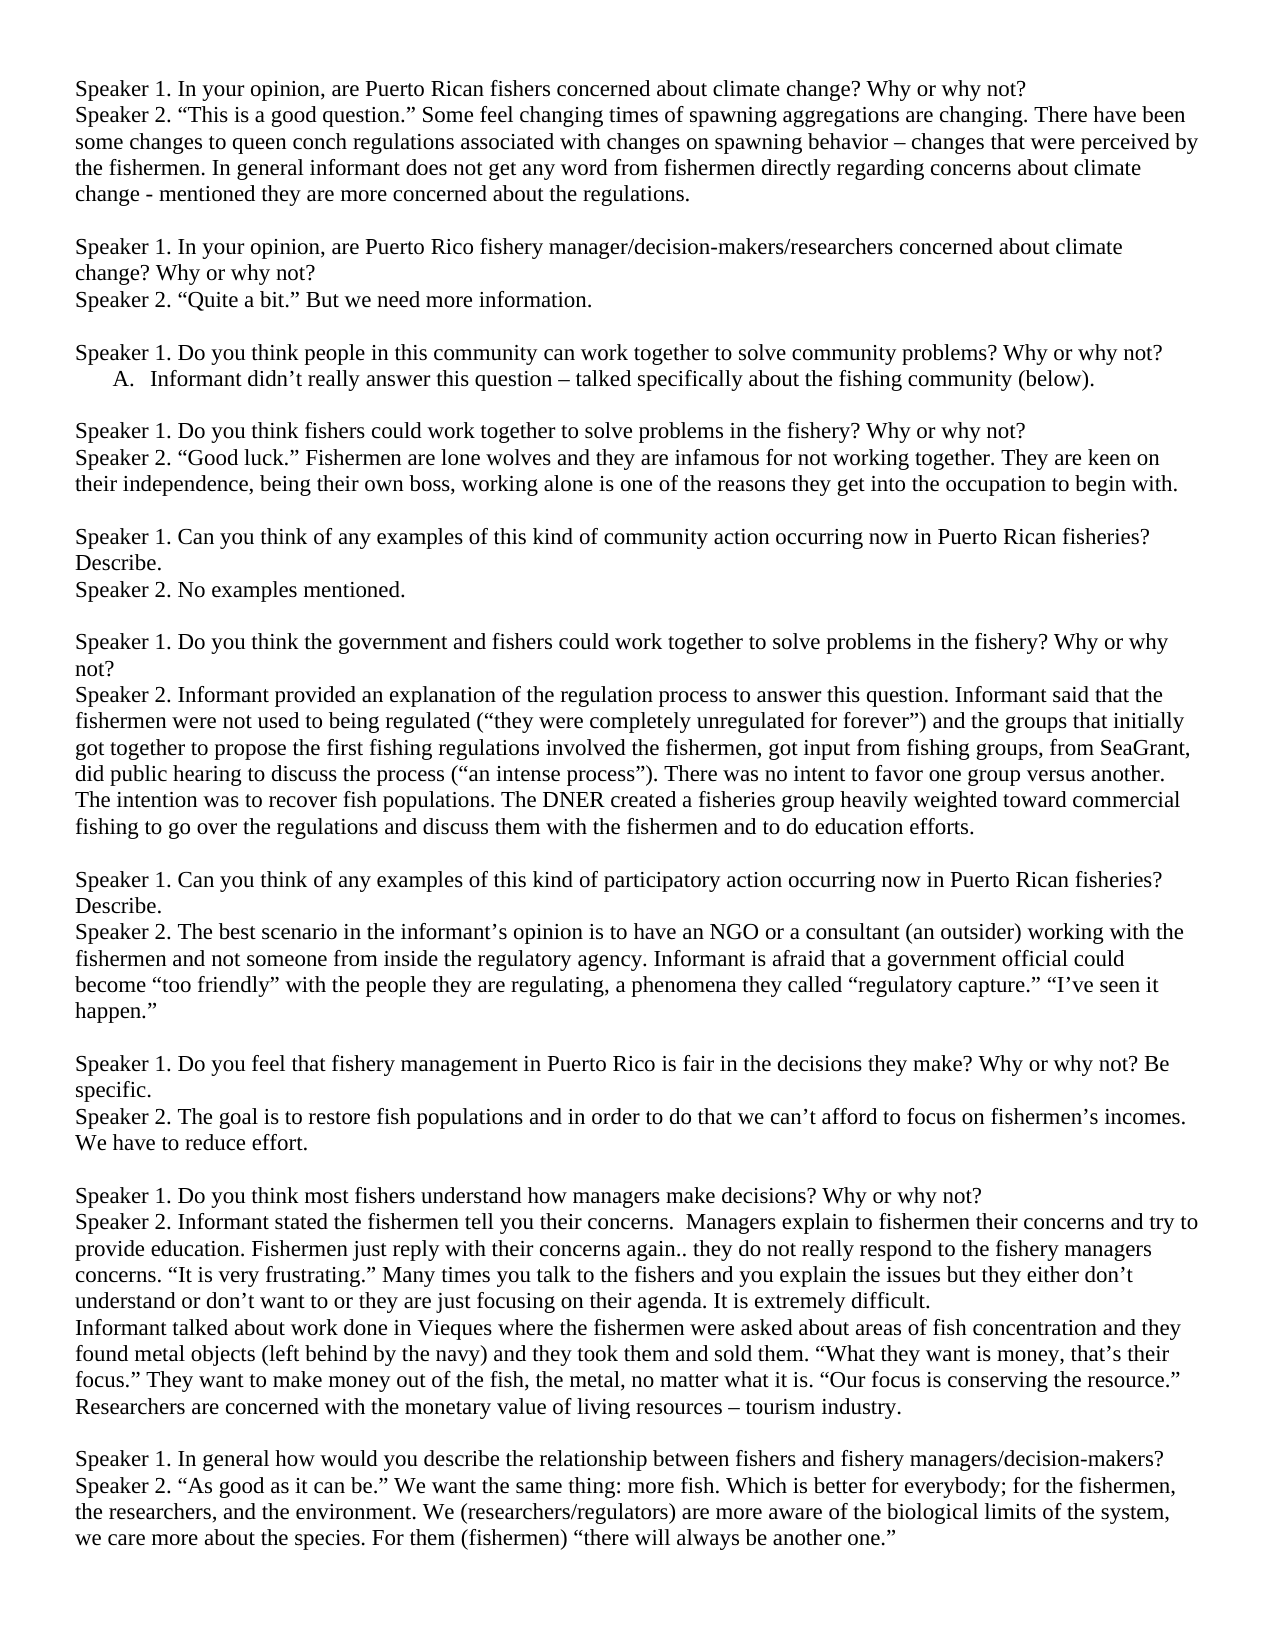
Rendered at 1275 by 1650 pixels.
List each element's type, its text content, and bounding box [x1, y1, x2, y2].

text Speaker 1. Do you think fishers could work together to solve problems in the fishery? Why or why not? [75, 418, 1200, 444]
text Speaker 2. The goal is to restore fish populations and in order to do that we can’t afford to focus on fishermen’s incomes. We have to reduce effort. [75, 1103, 1200, 1156]
text Speaker 1. Do you think the government and fishers could work together to solve problems in the fishery? Why or why not? [75, 628, 1200, 681]
text Speaker 2. “This is a good question.” Some feel changing times of spawning aggregations are changing. There have been some changes to queen conch regulations associated with changes on spawning behavior – changes that were perceived by the fishermen. In general informant does not get any word from fishermen directly regarding concerns about climate change - mentioned they are more concerned about the regulations. [75, 101, 1200, 207]
text Speaker 2. “As good as it can be.” We want the same thing: more fish. Which is better for everybody; for the fishermen, the researchers, and the environment. We (researchers/regulators) are more aware of the biological limits of the system, we care more about the species. For them (fishermen) “there will always be another one.” [75, 1472, 1200, 1551]
text Speaker 1. In your opinion, are Puerto Rico fishery manager/decision-makers/researchers concerned about climate change? Why or why not? [75, 233, 1200, 286]
text Speaker 2. “Good luck.” Fishermen are lone wolves and they are infamous for not working together. They are keen on their independence, being their own boss, working alone is one of the reasons they get into the occupation to begin with. [75, 444, 1200, 497]
text Speaker 1. Can you think of any examples of this kind of community action occurring now in Puerto Rican fisheries? Describe. [75, 523, 1200, 576]
text Speaker 1. Can you think of any examples of this kind of participatory action occurring now in Puerto Rican fisheries? Describe. [75, 866, 1200, 918]
text Speaker 2. No examples mentioned. [75, 576, 1200, 602]
text Speaker 2. The best scenario in the informant’s opinion is to have an NGO or a consultant (an outsider) working with the fishermen and not someone from inside the regulatory agency. Informant is afraid that a government official could become “too friendly” with the people they are regulating, a phenomena they called “regulatory capture.” “I’ve seen it happen.” [75, 918, 1200, 1024]
text Speaker 1. Do you think people in this community can work together to solve community problems? Why or why not? [75, 338, 1200, 365]
text Speaker 2. Informant stated the fishermen tell you their concerns. Managers explain to fishermen their concerns and try to provide education. Fishermen just reply with their concerns again.. they do not really respond to the fishery managers concerns. “It is very frustrating.” Many times you talk to the fishers and you explain the issues but they either don’t understand or don’t want to or they are just focusing on their agenda. It is extremely difficult. [75, 1208, 1200, 1314]
text Speaker 2. Informant provided an explanation of the regulation process to answer this question. Informant said that the fishermen were not used to being regulated (“they were completely unregulated for forever”) and the groups that initially got together to propose the first fishing regulations involved the fishermen, got input from fishing groups, from SeaGrant, did public hearing to discuss the process (“an intense process”). There was no intent to favor one group versus another. The intention was to recover fish populations. The DNER created a fisheries group heavily weighted toward commercial fishing to go over the regulations and discuss them with the fishermen and to do education efforts. [75, 681, 1200, 839]
list Informant didn’t really answer this question – talked specifically about the fishing community (below). [112, 365, 1200, 391]
text Speaker 1. Do you feel that fishery management in Puerto Rico is fair in the decisions they make? Why or why not? Be specific. [75, 1050, 1200, 1103]
text Speaker 1. In general how would you describe the relationship between fishers and fishery managers/decision-makers? [75, 1445, 1200, 1472]
text Informant talked about work done in Vieques where the fishermen were asked about areas of fish concentration and they found metal objects (left behind by the navy) and they took them and sold them. “What they want is money, that’s their focus.” They want to make money out of the fish, the metal, no matter what it is. “Our focus is conserving the resource.” Researchers are concerned with the monetary value of living resources – tourism industry. [75, 1314, 1200, 1419]
text Speaker 2. “Quite a bit.” But we need more information. [75, 286, 1200, 312]
text Speaker 1. In your opinion, are Puerto Rican fishers concerned about climate change? Why or why not? [75, 75, 1200, 101]
text Speaker 1. Do you think most fishers understand how managers make decisions? Why or why not? [75, 1182, 1200, 1208]
